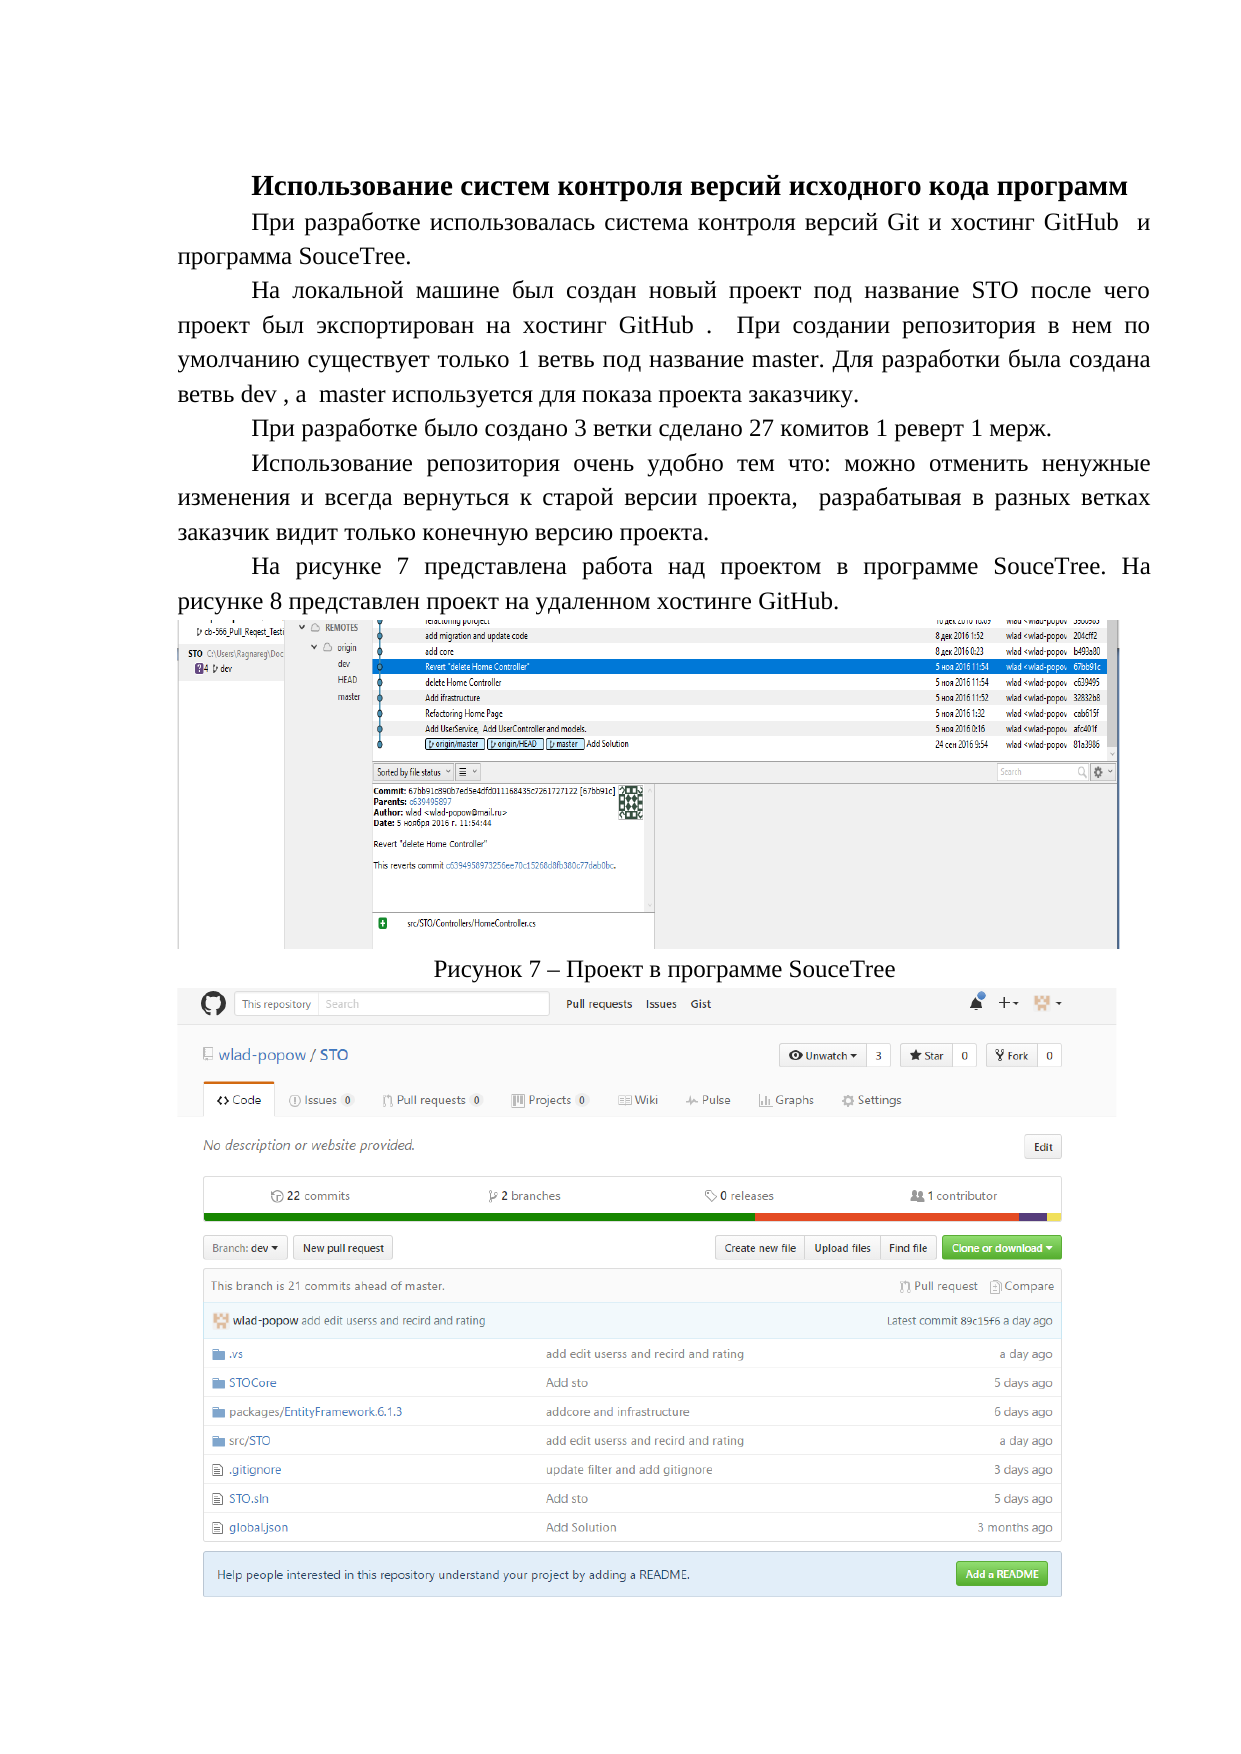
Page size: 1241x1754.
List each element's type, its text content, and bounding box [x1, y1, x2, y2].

text На локальной машине был создан новый проект под название STO после чего проект был экспортирован на хостинг GitHub . При создании репозитория в нем по умолчанию существует только 1 ветвь под название master. Для разработки была создана ветвь dev , а master используется для показа проекта заказчику. [177, 276, 1152, 408]
text Использование репозитория очень удобно тем что: можно отменить ненужные изменения и всегда вернуться к старой версии проекта, разрабатывая в разных ветках заказчик видит только конечную версию проекта. [177, 448, 1152, 546]
text На рисунке 7 представлена работа над проектом в программе SouceTree. На рисунке 8 представлен проект на удаленном хостинге GitHub. [177, 551, 1152, 615]
picture [177, 620, 1120, 949]
picture [177, 988, 1117, 1625]
text При разработке было создано 3 ветки сделано 27 комитов 1 реверт 1 мерж. [177, 413, 1152, 442]
text Рисунок 7 – Проект в программе SouceTree [177, 954, 1152, 982]
subtitle Использование систем контроля версий исходного кода программ [177, 168, 1152, 202]
text При разработке использовалась система контроля версий Git и хостинг GitHub и программа SouceTree. [177, 207, 1152, 270]
